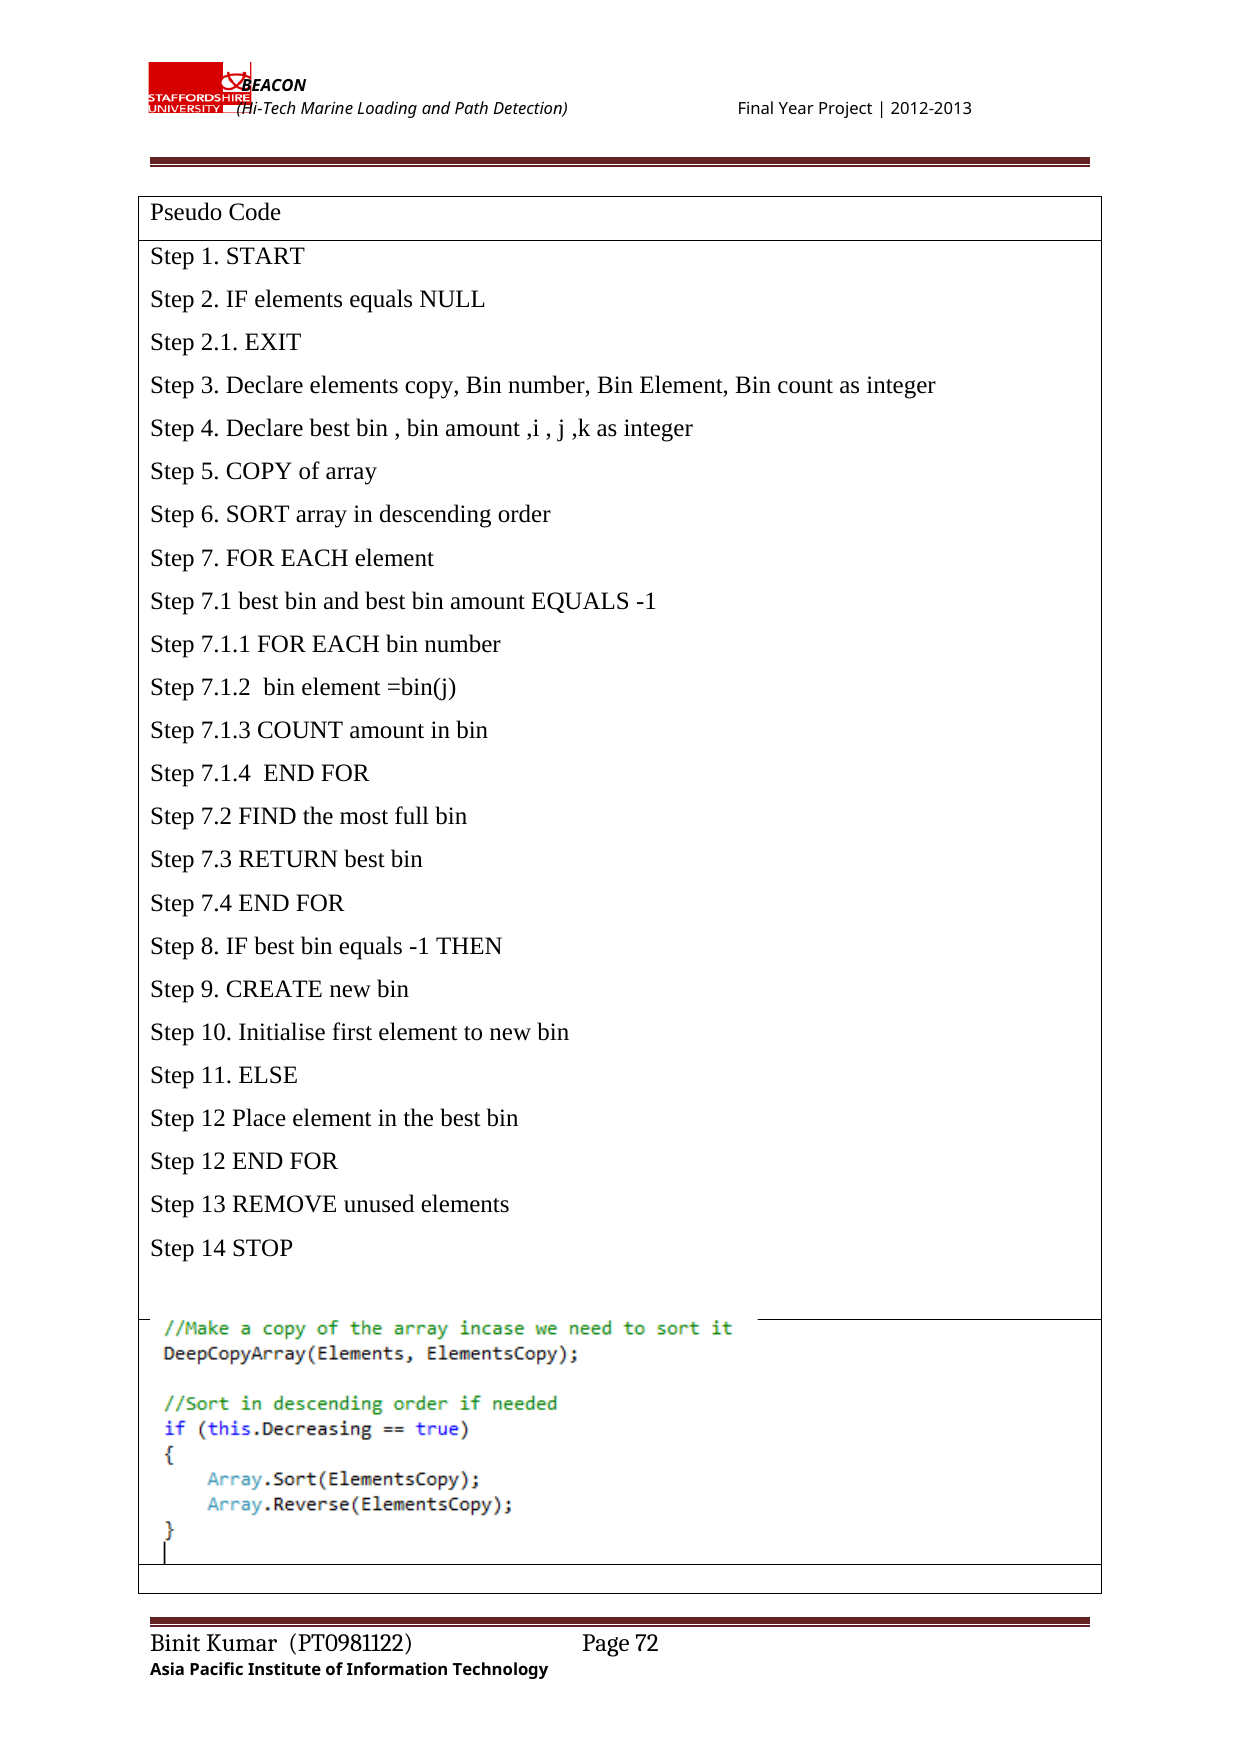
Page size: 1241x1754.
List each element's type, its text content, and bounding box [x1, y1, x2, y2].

table_header Pseudo Code [139, 197, 1101, 240]
table_cell Step 1. START Step 2. IF elements equals NULL Step 2.1. EXIT Step 3. Declare elements copy, Bin number, Bin Element, Bin count as integer Step 4. Declare best bin , bin amount ,i , j ,k as integer Step 5. COPY of array Step 6. SORT array in descending order Step 7. FOR EACH element Step 7.1 best bin and best bin amount EQUALS -1 Step 7.1.1 FOR EACH bin number Step 7.1.2 bin element =bin(j) Step 7.1.3 COUNT amount in bin Step 7.1.4 END FOR Step 7.2 FIND the most full bin Step 7.3 RETURN best bin Step 7.4 END FOR Step 8. IF best bin equals -1 THEN Step 9. CREATE new bin Step 10. Initialise first element to new bin Step 11. ELSE Step 12 Place element in the best bin Step 12 END FOR Step 13 REMOVE unused elements Step 14 STOP [139, 241, 1101, 1319]
picture [148, 62, 252, 113]
table_cell [758, 1320, 1101, 1563]
table_cell [139, 1320, 150, 1563]
table_cell [139, 1565, 1101, 1593]
picture [150, 1319, 758, 1564]
